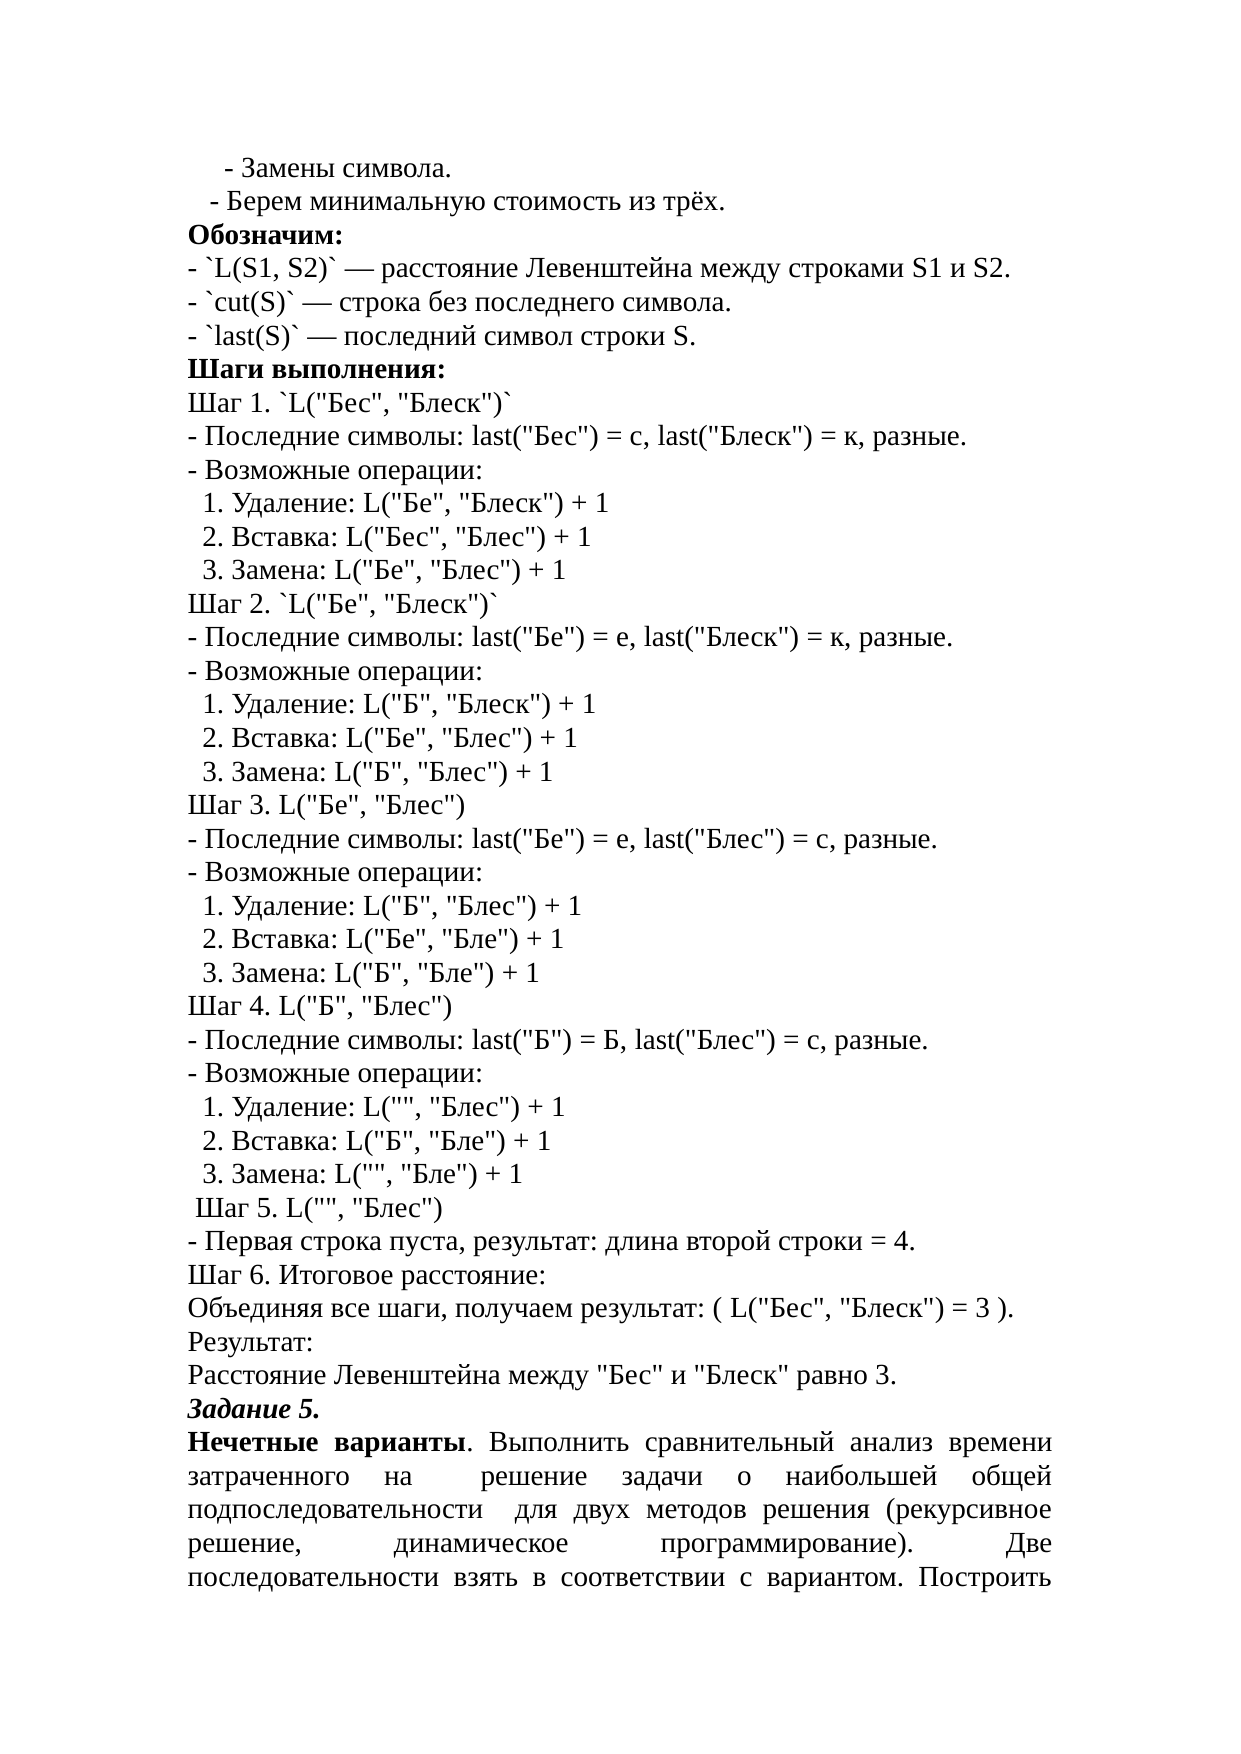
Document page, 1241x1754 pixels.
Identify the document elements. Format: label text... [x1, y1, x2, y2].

text - Возможные операции: [187, 452, 1053, 485]
text - Возможные операции: [187, 854, 1053, 888]
text Шаг 2. `L("Бе", "Блеск")` [187, 586, 1053, 619]
text 3. Замена: L("Б", "Бле") + 1 [187, 955, 1053, 988]
text Результат: [187, 1324, 1053, 1357]
text 3. Замена: L("Бе", "Блес") + 1 [187, 552, 1053, 586]
text Шаг 6. Итоговое расстояние: [187, 1257, 1053, 1290]
text - Возможные операции: [187, 653, 1053, 687]
text 2. Вставка: L("Бе", "Блес") + 1 [187, 720, 1053, 754]
text - Первая строка пуста, результат: длина второй строки = 4. [187, 1223, 1053, 1257]
text - `cut(S)` — строка без последнего символа. [187, 284, 1053, 318]
text 1. Удаление: L("Бе", "Блеск") + 1 [187, 485, 1053, 519]
text 2. Вставка: L("Бес", "Блес") + 1 [187, 519, 1053, 552]
text 1. Удаление: L("", "Блес") + 1 [187, 1089, 1053, 1123]
text - Последние символы: last("Бе") = е, last("Блеск") = к, разные. [187, 619, 1053, 653]
text Шаг 4. L("Б", "Блес") [187, 988, 1053, 1022]
text 2. Вставка: L("Б", "Бле") + 1 [187, 1123, 1053, 1156]
text 1. Удаление: L("Б", "Блес") + 1 [187, 888, 1053, 921]
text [187, 1424, 1053, 1592]
text 3. Замена: L("", "Бле") + 1 [187, 1156, 1053, 1190]
text - Последние символы: last("Б") = Б, last("Блес") = с, разные. [187, 1022, 1053, 1056]
text 3. Замена: L("Б", "Блес") + 1 [187, 754, 1053, 787]
text 1. Удаление: L("Б", "Блеск") + 1 [187, 687, 1053, 720]
text Шаги выполнения: [187, 351, 1053, 385]
text Расстояние Левенштейна между "Бес" и "Блеск" равно 3. [187, 1357, 1053, 1391]
text Шаг 1. `L("Бес", "Блеск")` [187, 385, 1053, 418]
text Объединяя все шаги, получаем результат: ( L("Бес", "Блеск") = 3 ). [187, 1290, 1053, 1324]
text Шаг 3. L("Бе", "Блес") [187, 787, 1053, 821]
text - Последние символы: last("Бе") = е, last("Блес") = с, разные. [187, 821, 1053, 854]
text - `L(S1, S2)` — расстояние Левенштейна между строками S1 и S2. [187, 251, 1053, 284]
text - Последние символы: last("Бес") = с, last("Блеск") = к, разные. [187, 418, 1053, 452]
text - `last(S)` — последний символ строки S. [187, 318, 1053, 351]
text - Берем минимальную стоимость из трёх. [187, 183, 1053, 217]
text Шаг 5. L("", "Блес") [187, 1190, 1053, 1223]
text Задание 5. [187, 1391, 1053, 1424]
text - Возможные операции: [187, 1056, 1053, 1089]
text Обозначим: [187, 217, 1053, 251]
text - Замены символа. [187, 150, 1053, 183]
text 2. Вставка: L("Бе", "Бле") + 1 [187, 921, 1053, 955]
